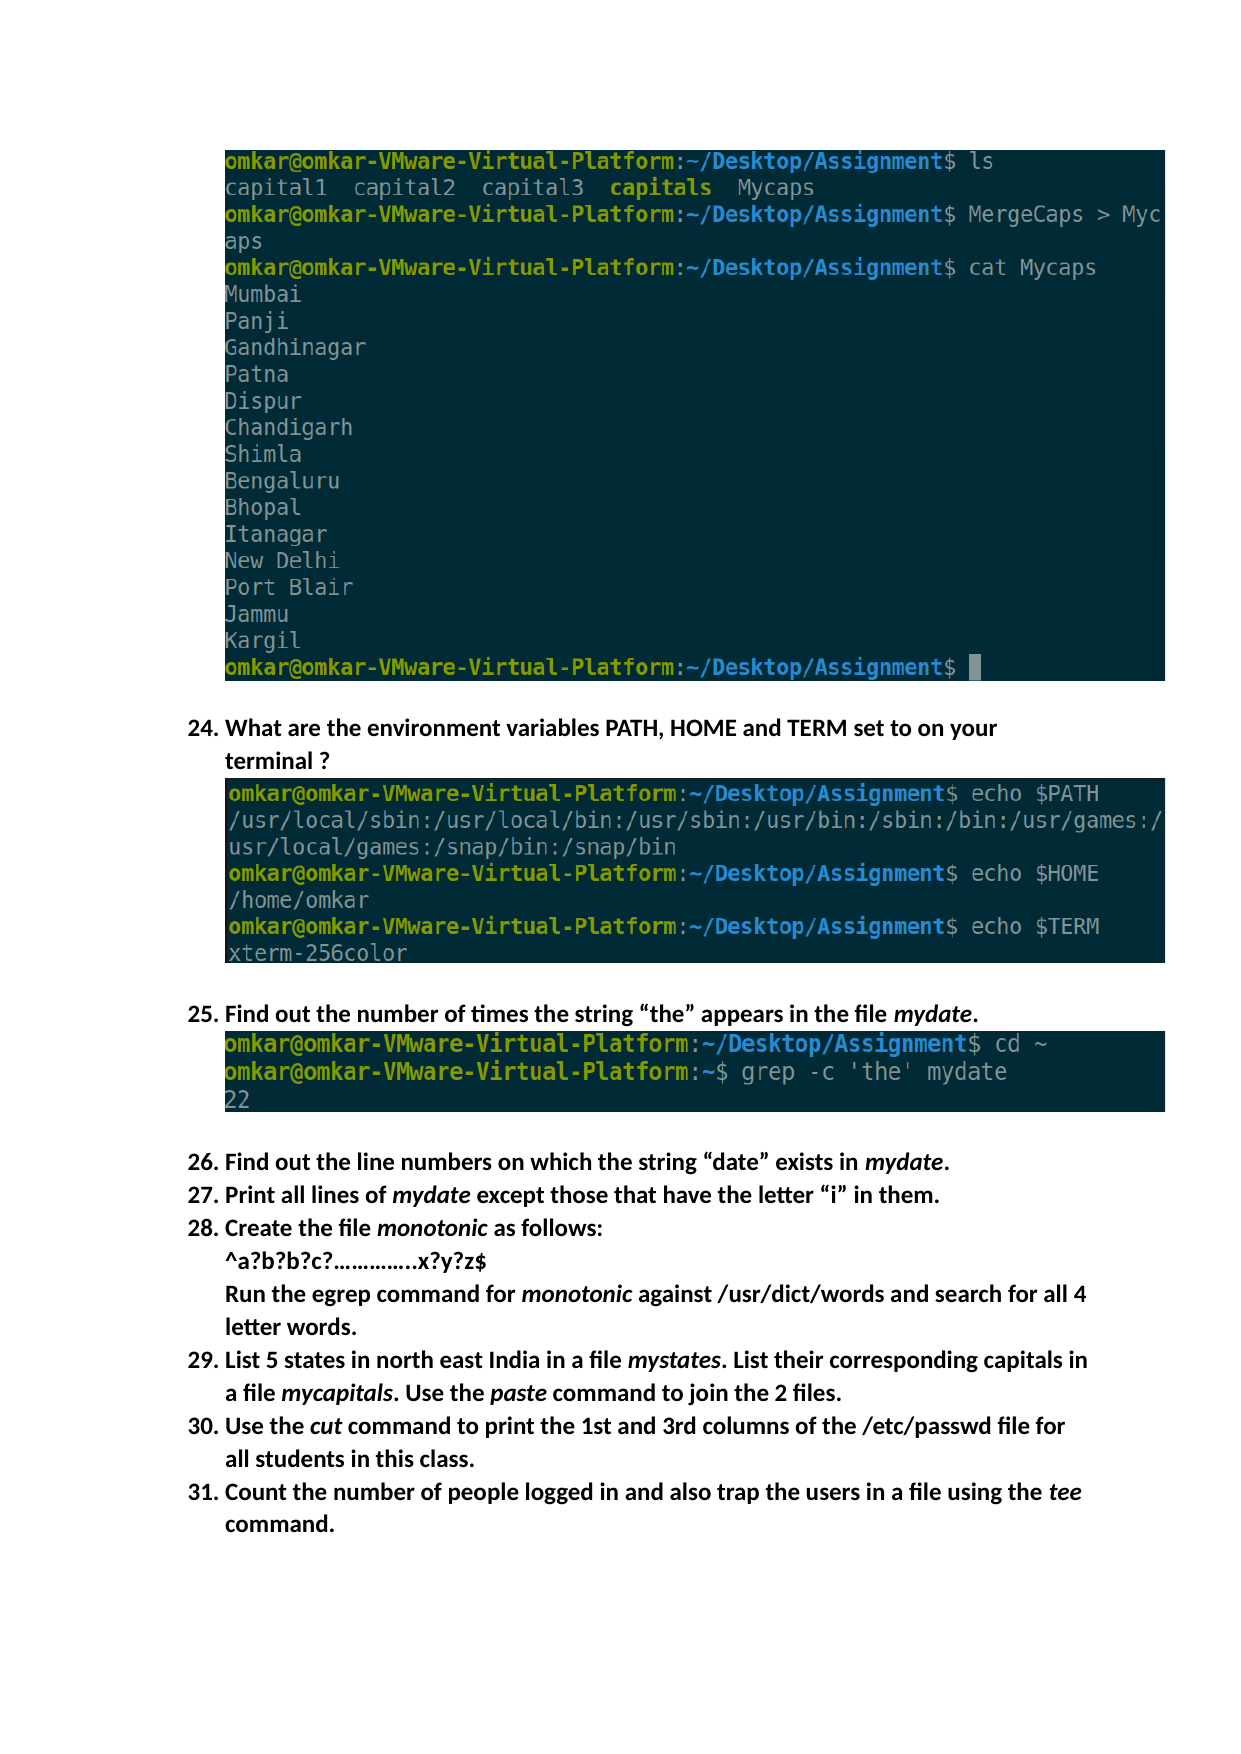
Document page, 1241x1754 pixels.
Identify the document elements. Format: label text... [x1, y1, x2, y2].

list Print all lines of mydate except those that have the letter “i” in them. [187, 1179, 1090, 1210]
picture [225, 421, 229, 431]
picture [893, 157, 916, 168]
picture [1082, 919, 1091, 933]
picture [1038, 865, 1047, 883]
picture [585, 259, 591, 274]
picture [932, 206, 941, 221]
picture [610, 260, 620, 274]
picture [755, 865, 764, 880]
picture [329, 152, 339, 168]
picture [437, 922, 445, 933]
picture [498, 153, 518, 168]
picture [829, 263, 838, 274]
picture [740, 157, 749, 168]
picture [765, 260, 774, 274]
picture [598, 210, 608, 221]
picture [717, 1042, 723, 1054]
picture [281, 1064, 329, 1083]
picture [919, 210, 928, 221]
picture [623, 183, 634, 194]
picture [486, 869, 496, 880]
picture [440, 1039, 448, 1051]
picture [1038, 785, 1047, 803]
picture [1028, 260, 1032, 274]
picture [652, 210, 673, 221]
picture [225, 393, 233, 408]
picture [752, 206, 761, 221]
picture [1050, 866, 1059, 880]
picture [262, 896, 278, 907]
picture [823, 1035, 833, 1054]
picture [357, 663, 365, 674]
picture [600, 922, 611, 933]
picture [948, 790, 957, 799]
picture [444, 210, 454, 221]
picture [932, 659, 941, 674]
picture [341, 157, 352, 168]
picture [521, 157, 544, 168]
picture [483, 663, 493, 674]
picture [329, 206, 339, 221]
picture [770, 1069, 774, 1079]
picture [281, 1036, 329, 1055]
picture [915, 1039, 940, 1051]
picture [946, 1067, 953, 1083]
picture [598, 663, 608, 674]
picture [651, 183, 656, 194]
picture [256, 785, 265, 800]
picture [252, 152, 262, 168]
picture [717, 919, 739, 933]
picture [934, 919, 943, 933]
picture [332, 1034, 342, 1051]
picture [746, 180, 761, 199]
picture [791, 263, 801, 279]
picture [498, 206, 518, 221]
picture [742, 875, 751, 880]
picture [624, 659, 634, 674]
picture [627, 865, 637, 880]
picture [384, 1035, 435, 1051]
picture [1101, 816, 1117, 827]
picture [491, 1067, 501, 1079]
picture [225, 210, 249, 221]
picture [576, 866, 586, 880]
picture [613, 866, 623, 880]
picture [313, 816, 317, 827]
picture [531, 1039, 540, 1051]
picture [855, 210, 865, 221]
picture [895, 869, 930, 880]
picture [252, 290, 262, 301]
picture [225, 263, 249, 274]
picture [360, 1039, 369, 1051]
picture [739, 180, 746, 194]
picture [806, 870, 813, 883]
picture [768, 786, 777, 800]
picture [650, 1067, 661, 1079]
picture [791, 663, 801, 679]
picture [557, 1062, 568, 1079]
picture [627, 918, 637, 933]
picture [486, 922, 496, 933]
picture [818, 866, 829, 880]
picture [477, 1035, 488, 1051]
picture [714, 260, 737, 274]
picture [1123, 206, 1131, 221]
picture [252, 1062, 262, 1079]
picture [588, 659, 596, 674]
picture [484, 263, 489, 274]
picture [487, 789, 492, 800]
picture [297, 918, 342, 933]
picture [332, 423, 339, 434]
picture [1140, 216, 1144, 226]
picture [390, 949, 394, 960]
picture [225, 663, 249, 674]
picture [256, 918, 278, 933]
picture [701, 215, 706, 224]
picture [486, 819, 492, 830]
picture [437, 789, 445, 800]
picture [610, 659, 620, 674]
picture [293, 261, 326, 274]
picture [229, 922, 253, 933]
picture [624, 206, 634, 221]
list List 5 states in north east India in a file mystates. List their corresponding capitals in a file mycapitals. Use the paste command to join the 2 files. [187, 1344, 1090, 1407]
picture [623, 1063, 633, 1079]
picture [384, 1063, 435, 1079]
picture [473, 919, 483, 933]
picture [1021, 260, 1028, 274]
picture [444, 663, 454, 674]
picture [281, 949, 291, 960]
picture [856, 263, 861, 274]
list What are the environment variables PATH, HOME and TERM set to on your terminal ? [187, 712, 1090, 776]
picture [344, 869, 355, 880]
picture [869, 922, 880, 938]
picture [948, 869, 957, 879]
picture [346, 844, 352, 855]
picture [893, 210, 916, 221]
picture [543, 1067, 555, 1079]
picture [225, 633, 235, 647]
picture [379, 153, 429, 168]
picture [863, 1039, 872, 1051]
picture [265, 610, 275, 621]
picture [946, 659, 955, 677]
picture [446, 180, 454, 187]
picture [546, 152, 557, 168]
picture [433, 210, 442, 221]
picture [777, 263, 788, 274]
picture [755, 785, 764, 800]
picture [829, 663, 838, 674]
picture [881, 663, 890, 674]
picture [855, 157, 865, 168]
picture [806, 923, 813, 936]
picture [842, 157, 851, 168]
picture [264, 157, 275, 168]
picture [360, 922, 368, 933]
picture [742, 922, 751, 933]
picture [1089, 866, 1097, 880]
picture [437, 869, 445, 880]
picture [483, 157, 493, 168]
picture [473, 866, 483, 880]
picture [585, 152, 596, 168]
picture [636, 157, 647, 168]
picture [264, 1039, 276, 1051]
picture [893, 263, 916, 274]
picture [932, 260, 941, 274]
picture [573, 659, 583, 674]
picture [521, 263, 544, 274]
picture [333, 891, 342, 907]
picture [765, 659, 774, 674]
picture [1078, 816, 1084, 831]
picture [290, 672, 300, 678]
picture [280, 157, 291, 168]
picture [610, 1039, 621, 1051]
picture [264, 1067, 276, 1079]
picture [1062, 866, 1066, 880]
picture [934, 866, 943, 880]
picture [291, 660, 326, 674]
picture [469, 153, 480, 168]
picture [280, 663, 291, 674]
picture [341, 663, 352, 674]
picture [610, 153, 620, 168]
picture [332, 343, 338, 358]
picture [929, 1067, 940, 1079]
picture [666, 1067, 687, 1079]
picture [652, 663, 673, 674]
picture [280, 263, 291, 274]
picture [447, 789, 458, 800]
picture [881, 210, 890, 221]
picture [444, 263, 454, 274]
picture [829, 210, 838, 221]
picture [229, 789, 253, 800]
picture [379, 206, 429, 221]
picture [740, 663, 749, 674]
picture [1151, 210, 1155, 221]
picture [506, 1063, 527, 1079]
picture [469, 206, 480, 221]
picture [297, 785, 342, 800]
picture [650, 1039, 661, 1051]
picture [252, 206, 262, 221]
picture [573, 260, 583, 274]
picture [358, 819, 364, 830]
picture [842, 263, 851, 273]
picture [895, 922, 930, 933]
picture [613, 919, 623, 933]
picture [777, 157, 788, 168]
picture [742, 869, 750, 875]
picture [600, 789, 611, 800]
picture [805, 153, 813, 169]
picture [636, 263, 647, 274]
picture [596, 1034, 608, 1051]
picture [832, 922, 841, 933]
picture [290, 219, 300, 225]
picture [842, 216, 851, 221]
picture [252, 259, 261, 274]
picture [842, 210, 850, 216]
picture [623, 1035, 633, 1051]
picture [678, 819, 684, 830]
picture [239, 583, 243, 594]
picture [584, 1063, 594, 1079]
list Find out the number of times the string “the” appears in the file mydate. [187, 998, 1090, 1028]
picture [1011, 789, 1015, 799]
picture [842, 663, 850, 669]
picture [501, 919, 521, 933]
picture [483, 210, 493, 221]
picture [932, 153, 941, 168]
picture [225, 1100, 235, 1107]
picture [867, 263, 878, 279]
picture [433, 663, 442, 674]
picture [588, 206, 596, 221]
picture [946, 152, 955, 171]
picture [255, 583, 262, 594]
picture [549, 918, 560, 933]
picture [869, 789, 880, 805]
picture [384, 866, 432, 880]
picture [869, 869, 880, 885]
picture [447, 922, 458, 933]
picture [283, 920, 303, 937]
picture [469, 260, 480, 274]
picture [574, 180, 582, 187]
picture [850, 1039, 859, 1051]
picture [576, 786, 586, 800]
picture [264, 210, 275, 221]
picture [357, 210, 365, 221]
picture [730, 1035, 754, 1051]
picture [946, 206, 955, 224]
picture [770, 1034, 779, 1051]
picture [742, 789, 751, 799]
picture [986, 789, 990, 799]
picture [714, 153, 737, 168]
picture [584, 1035, 594, 1051]
picture [309, 945, 316, 952]
picture [639, 789, 650, 800]
picture [768, 919, 777, 933]
picture [816, 659, 826, 674]
picture [740, 263, 749, 274]
picture [883, 869, 892, 880]
picture [919, 157, 928, 168]
picture [252, 1034, 262, 1051]
picture [543, 1039, 555, 1051]
picture [818, 919, 829, 933]
picture [717, 786, 739, 800]
picture [845, 869, 854, 880]
picture [264, 663, 275, 674]
picture [637, 183, 647, 199]
picture [358, 949, 362, 960]
picture [553, 865, 560, 880]
picture [256, 865, 278, 880]
picture [752, 259, 761, 274]
picture [344, 922, 355, 933]
picture [883, 789, 892, 800]
picture [227, 1091, 235, 1099]
picture [591, 865, 599, 880]
picture [1011, 869, 1015, 880]
picture [283, 788, 303, 804]
picture [531, 1067, 540, 1079]
picture [346, 949, 350, 960]
picture [613, 786, 623, 800]
picture [549, 785, 556, 800]
list Create the file monotonic as follows: [187, 1212, 1090, 1243]
picture [845, 789, 854, 800]
picture [637, 1062, 648, 1079]
picture [225, 1039, 249, 1051]
picture [919, 663, 928, 674]
picture [498, 260, 518, 274]
picture [450, 1067, 462, 1079]
picture [766, 183, 770, 194]
picture [251, 557, 263, 567]
picture [525, 922, 547, 933]
picture [440, 1067, 448, 1079]
picture [889, 1039, 900, 1056]
picture [624, 152, 634, 168]
picture [701, 668, 706, 677]
picture [881, 157, 890, 168]
picture [550, 206, 557, 221]
picture [291, 207, 326, 221]
picture [662, 180, 672, 194]
picture [344, 789, 355, 800]
picture [546, 259, 553, 274]
picture [755, 918, 764, 933]
picture [883, 922, 892, 933]
picture [867, 157, 878, 172]
picture [225, 286, 233, 301]
picture [600, 869, 611, 880]
picture [971, 263, 975, 273]
picture [654, 869, 675, 880]
picture [919, 263, 928, 274]
picture [291, 154, 326, 168]
picture [707, 920, 712, 930]
picture [383, 786, 432, 800]
picture [816, 153, 826, 168]
picture [867, 663, 878, 679]
picture [280, 210, 291, 221]
picture [433, 157, 442, 168]
picture [780, 869, 803, 885]
list Count the number of people logged in and also trap the users in a file using the tee command. [187, 1476, 1090, 1539]
picture [652, 157, 673, 168]
picture [777, 210, 788, 221]
picture [1075, 786, 1085, 800]
picture [934, 786, 943, 800]
picture [521, 663, 544, 674]
picture [598, 263, 608, 274]
picture [876, 1039, 887, 1051]
picture [791, 157, 801, 172]
picture [252, 659, 262, 674]
picture [444, 157, 454, 168]
picture [518, 816, 522, 827]
picture [783, 1035, 793, 1051]
picture [557, 1034, 568, 1051]
picture [1063, 919, 1071, 933]
picture [752, 152, 761, 168]
picture [986, 869, 990, 880]
picture [970, 1034, 980, 1054]
picture [870, 817, 877, 830]
picture [948, 922, 957, 932]
picture [805, 206, 813, 222]
picture [357, 263, 365, 274]
picture [229, 869, 253, 880]
picture [320, 896, 330, 907]
picture [1062, 817, 1069, 830]
picture [264, 263, 275, 274]
picture [627, 785, 637, 800]
picture [1094, 919, 1098, 933]
picture [225, 1067, 249, 1079]
picture [525, 869, 547, 880]
picture [610, 206, 620, 221]
picture [903, 1039, 912, 1051]
picture [525, 789, 547, 800]
picture [893, 663, 916, 674]
picture [318, 180, 323, 194]
picture [701, 162, 706, 171]
picture [344, 1039, 355, 1051]
picture [255, 636, 262, 647]
picture [687, 179, 694, 194]
picture [477, 1063, 488, 1079]
picture [521, 210, 544, 221]
picture [895, 789, 930, 800]
picture [281, 815, 289, 830]
picture [573, 153, 583, 168]
picture [360, 869, 368, 880]
picture [469, 659, 480, 674]
picture [332, 1062, 342, 1079]
picture [611, 183, 620, 194]
picture [816, 260, 826, 274]
picture [506, 1035, 527, 1051]
picture [501, 866, 521, 880]
picture [610, 1067, 621, 1079]
picture [573, 206, 583, 221]
picture [829, 157, 838, 168]
picture [765, 206, 774, 221]
picture [491, 1039, 501, 1051]
picture [321, 951, 329, 960]
picture [550, 659, 557, 674]
picture [360, 789, 368, 800]
picture [252, 610, 262, 621]
picture [1088, 786, 1097, 800]
picture [269, 844, 275, 855]
picture [576, 919, 586, 933]
picture [283, 865, 342, 884]
picture [636, 663, 647, 674]
picture [652, 263, 673, 274]
picture [639, 869, 650, 880]
picture [1070, 866, 1081, 880]
picture [666, 1039, 687, 1051]
picture [341, 263, 352, 274]
picture [970, 655, 980, 681]
picture [806, 817, 813, 830]
picture [596, 1062, 608, 1079]
picture [768, 866, 777, 880]
picture [450, 1039, 462, 1051]
picture [780, 789, 803, 805]
picture [360, 1067, 369, 1079]
picture [777, 663, 788, 674]
picture [227, 553, 232, 567]
picture [265, 450, 275, 461]
picture [757, 1039, 766, 1051]
picture [588, 918, 599, 933]
picture [842, 669, 851, 674]
picture [867, 210, 878, 226]
picture [433, 263, 442, 274]
picture [701, 183, 710, 194]
picture [832, 790, 841, 800]
picture [819, 786, 829, 800]
picture [294, 844, 298, 854]
picture [857, 869, 867, 880]
picture [717, 866, 739, 880]
picture [806, 790, 813, 803]
picture [447, 869, 458, 880]
picture [654, 789, 675, 800]
picture [707, 866, 712, 876]
picture [624, 259, 634, 274]
picture [654, 922, 675, 933]
picture [357, 157, 365, 168]
picture [278, 553, 284, 567]
picture [379, 260, 429, 274]
picture [330, 477, 334, 488]
picture [1038, 918, 1047, 936]
picture [855, 663, 865, 674]
picture [329, 659, 339, 674]
picture [598, 157, 608, 168]
list Run the egrep command for monotonic against /usr/dict/words and search for all 4 letter words. [225, 1278, 1090, 1342]
picture [956, 1035, 965, 1051]
picture [636, 210, 647, 221]
picture [780, 922, 803, 938]
picture [268, 789, 278, 800]
picture [805, 263, 811, 275]
picture [999, 210, 1006, 221]
picture [714, 659, 737, 674]
picture [639, 922, 650, 933]
list Find out the line numbers on which the string “date” exists in mydate. [187, 1147, 1090, 1177]
picture [718, 1062, 727, 1082]
picture [344, 1067, 355, 1079]
picture [714, 206, 737, 221]
picture [835, 1035, 847, 1051]
picture [341, 210, 352, 221]
picture [498, 659, 518, 674]
picture [329, 259, 338, 274]
picture [970, 206, 977, 221]
picture [752, 659, 761, 674]
picture [740, 210, 749, 221]
picture [384, 843, 389, 854]
picture [232, 553, 236, 567]
picture [832, 869, 841, 880]
picture [1048, 263, 1052, 273]
picture [858, 789, 864, 800]
picture [791, 210, 801, 226]
picture [810, 1039, 820, 1056]
picture [230, 606, 235, 621]
picture [943, 1039, 952, 1051]
picture [816, 206, 826, 221]
picture [881, 263, 890, 274]
list Use the cut command to print the 1st and 3rd columns of the /etc/passwd file for all students in this class. [187, 1410, 1090, 1473]
picture [701, 268, 706, 277]
picture [472, 786, 483, 800]
picture [1062, 786, 1069, 800]
picture [637, 1034, 648, 1051]
picture [379, 659, 429, 674]
picture [501, 786, 521, 800]
picture [765, 153, 774, 168]
picture [588, 785, 594, 800]
picture [231, 843, 235, 854]
picture [946, 259, 955, 277]
picture [805, 659, 813, 675]
picture [384, 919, 432, 933]
picture [845, 922, 854, 933]
list ^a?b?b?c?…………..x?y?z$ [225, 1245, 1090, 1276]
picture [796, 1039, 807, 1051]
picture [225, 157, 249, 168]
picture [674, 183, 685, 194]
picture [857, 922, 867, 933]
picture [824, 1067, 828, 1079]
picture [228, 526, 235, 541]
picture [227, 183, 231, 194]
picture [241, 1091, 248, 1099]
picture [1036, 264, 1044, 279]
